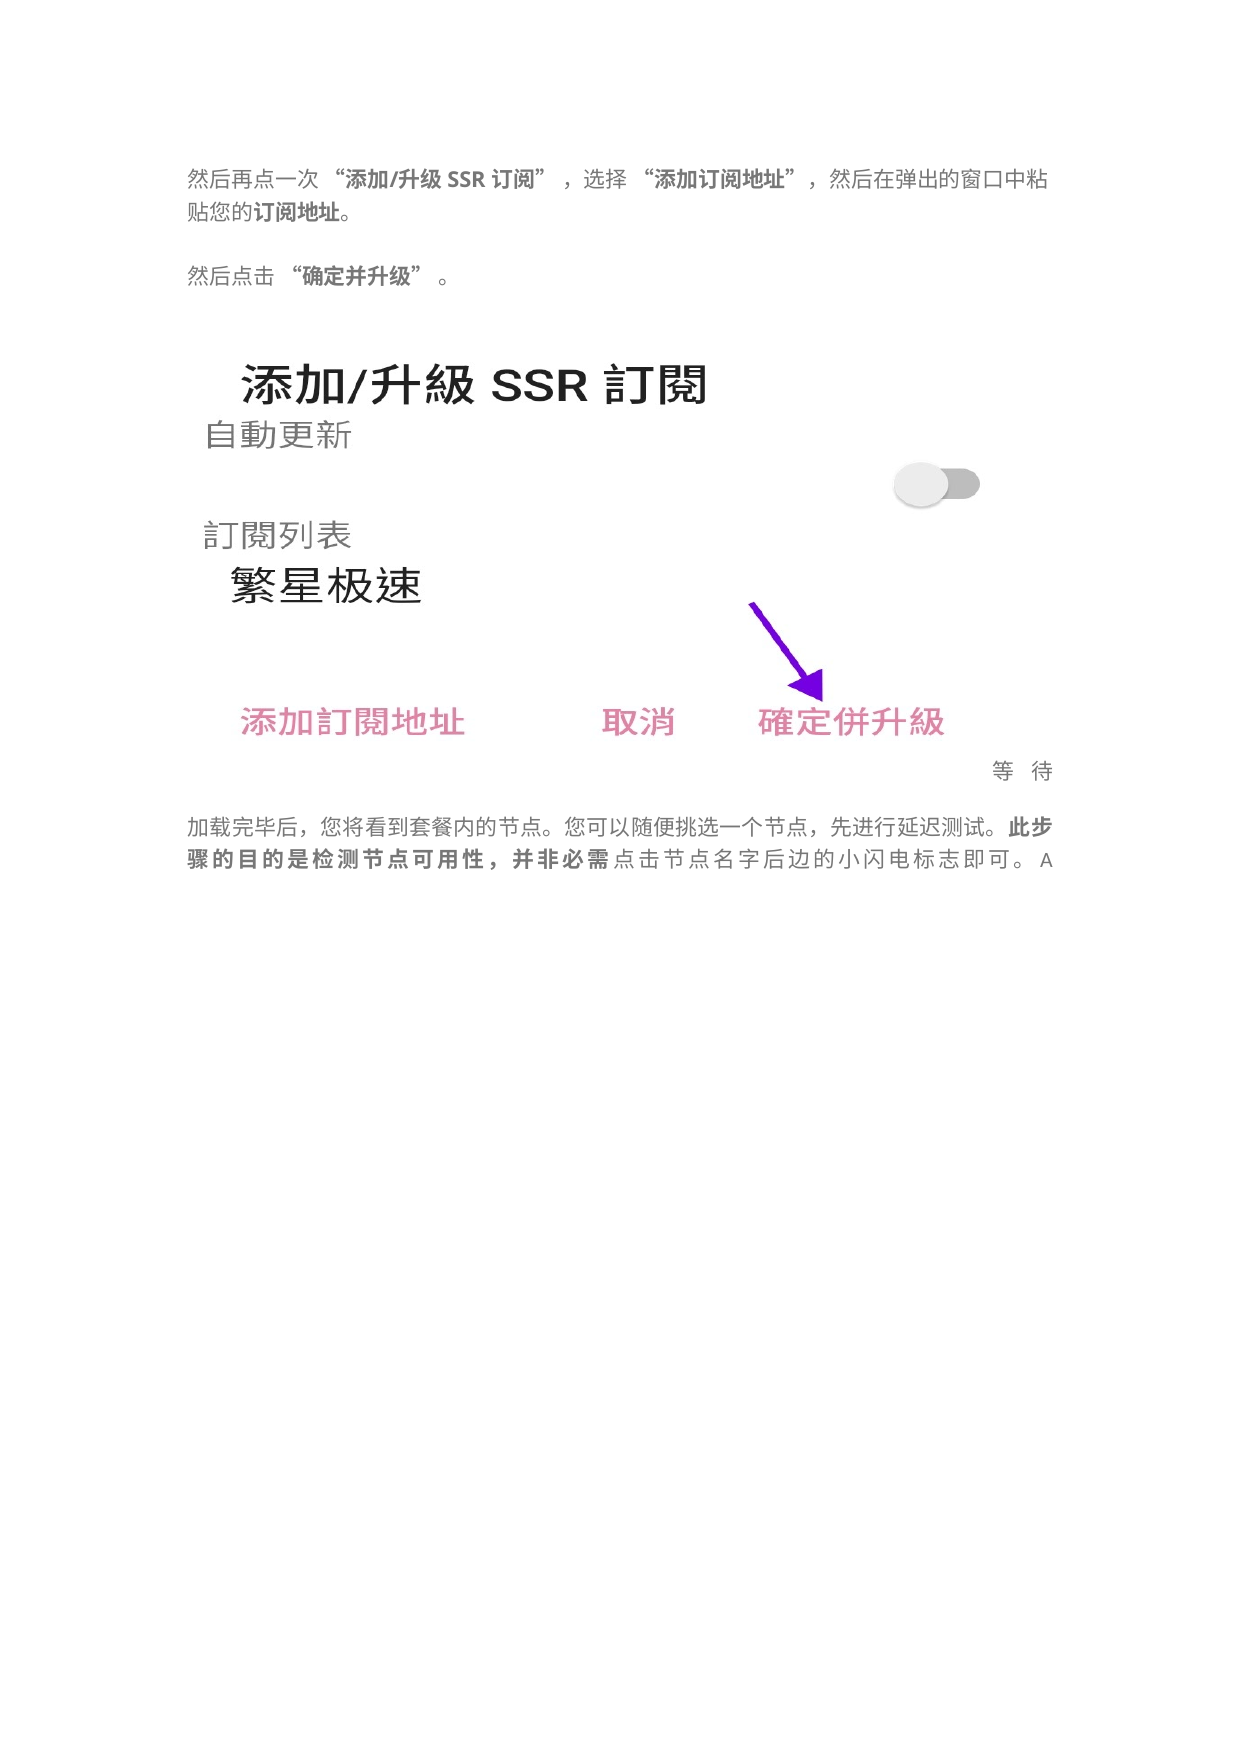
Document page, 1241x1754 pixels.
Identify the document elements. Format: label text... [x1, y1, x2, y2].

text 然后点击 “确定并升级” 。 [187, 258, 1053, 291]
text 然后再点一次 “添加/升级 SSR 订阅” ，选择 “添加订阅地址”，然后在弹出的窗口中粘贴您的订阅地址。 [187, 162, 1053, 227]
picture [187, 322, 993, 780]
